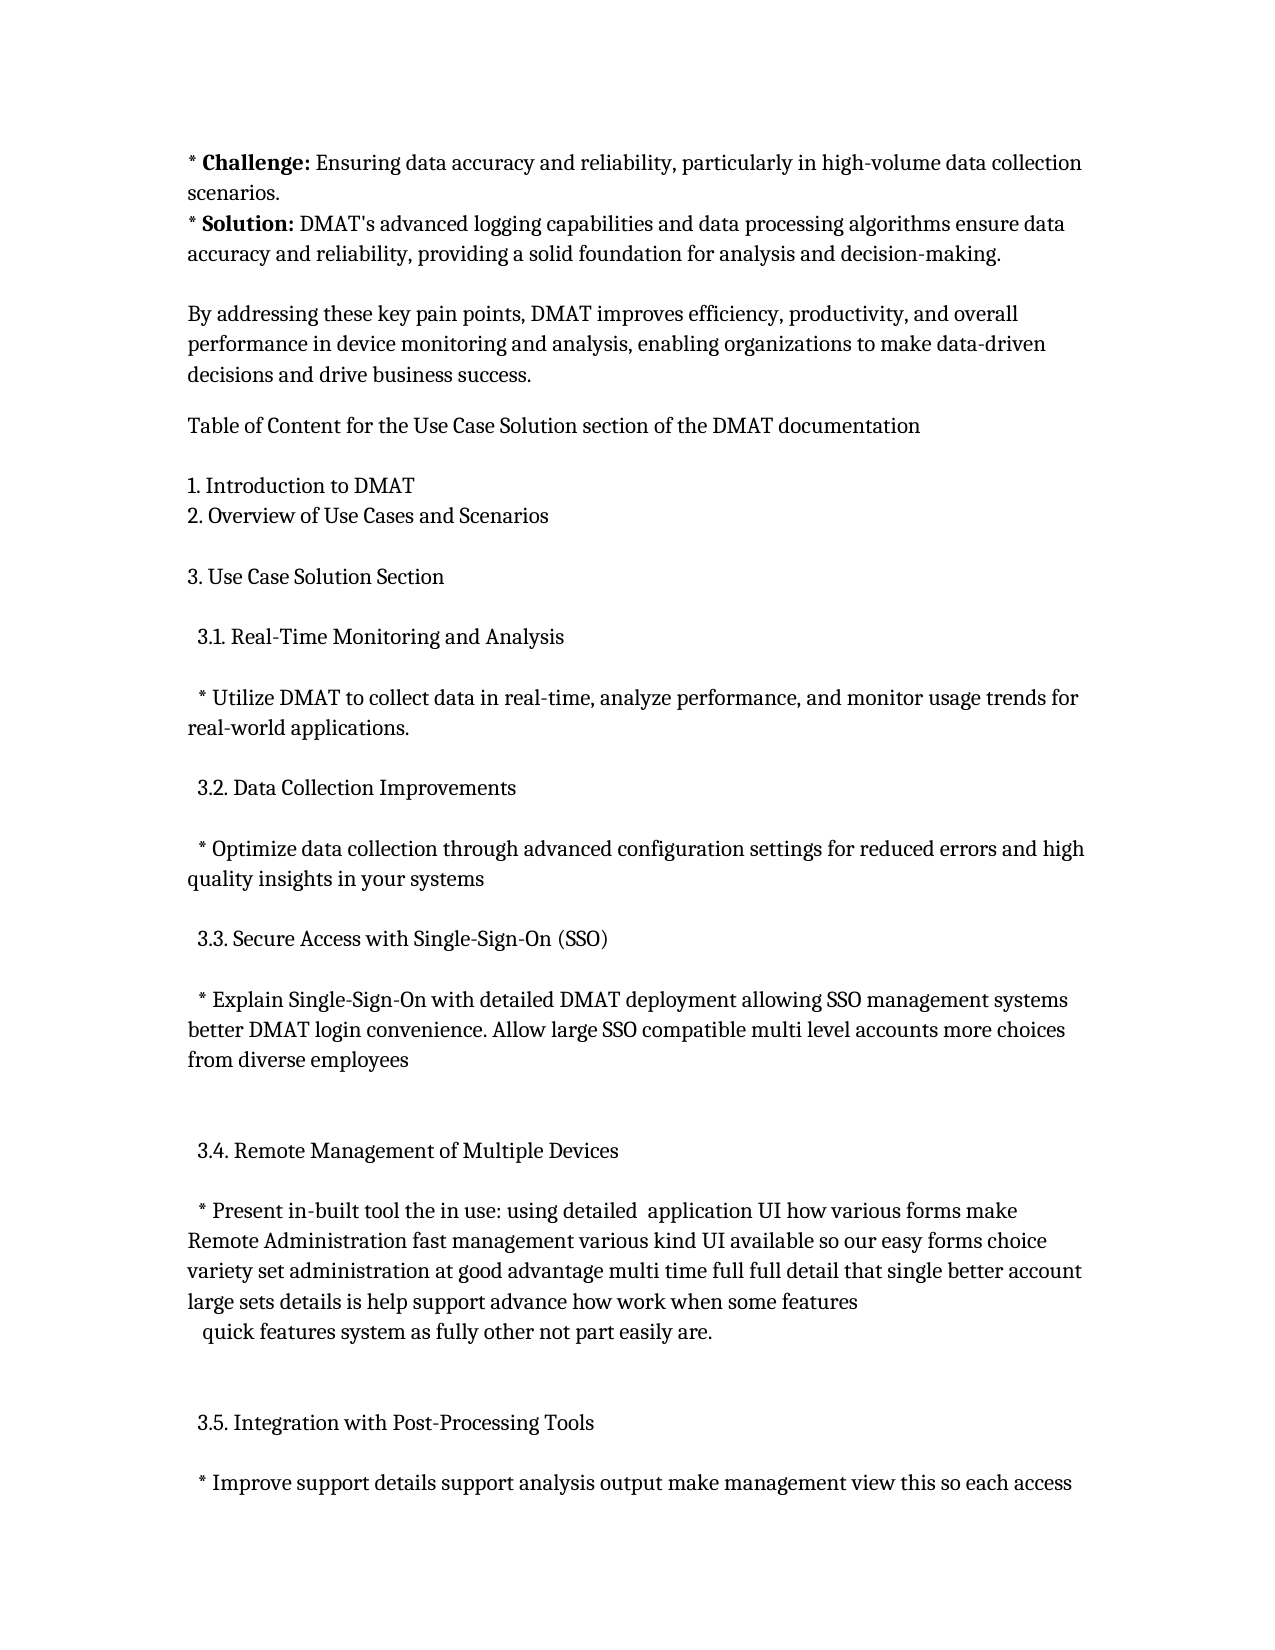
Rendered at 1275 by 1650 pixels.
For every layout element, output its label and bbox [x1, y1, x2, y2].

text [187, 412, 1087, 1496]
text [187, 150, 1087, 388]
